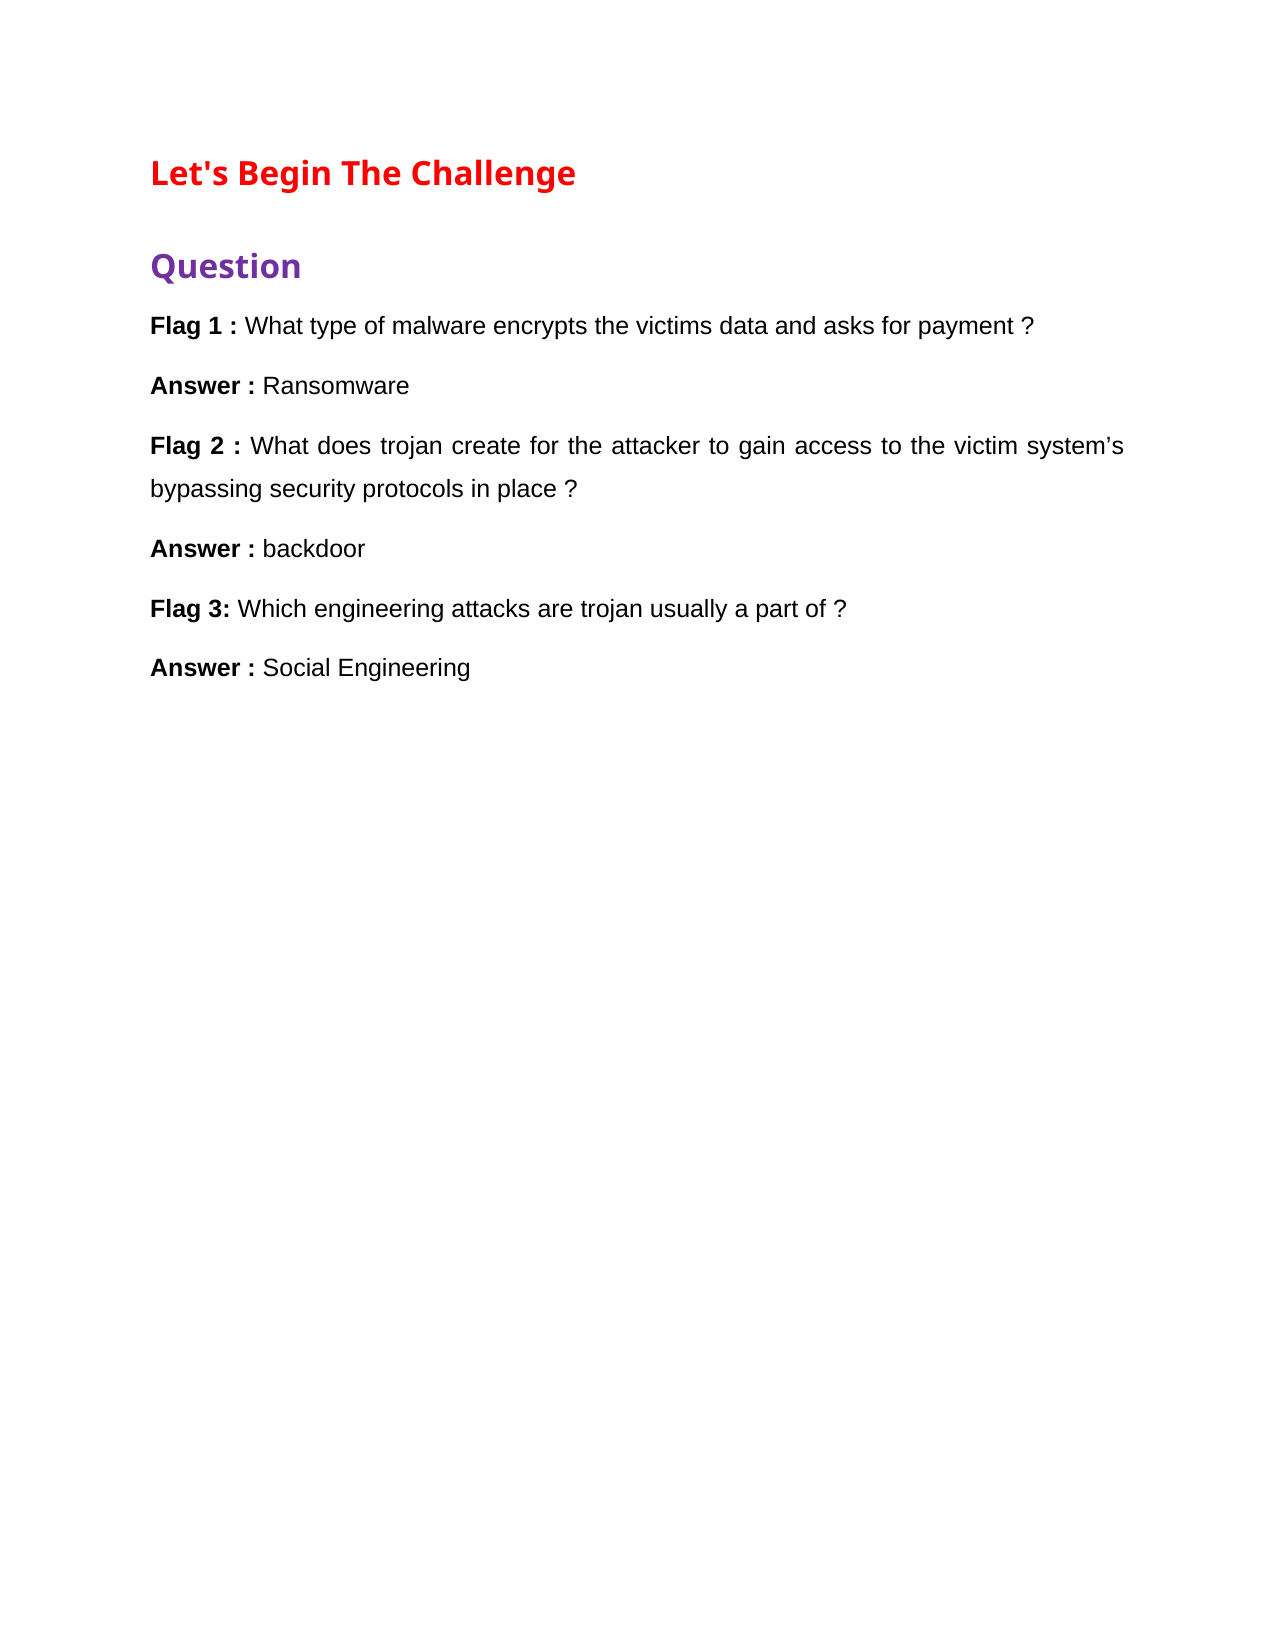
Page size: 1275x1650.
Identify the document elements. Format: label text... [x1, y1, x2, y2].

text Flag 1 : What type of malware encrypts the victims data and asks for payment ? [150, 311, 1125, 340]
text Answer : Ransomware [150, 371, 1125, 400]
text Answer : Social Engineering [150, 653, 1125, 682]
text Flag 2 : What does trojan create for the attacker to gain access to the victim system’s bypassing security protocols in place ? [150, 431, 1125, 503]
text Flag 3: Which engineering attacks are trojan usually a part of ? [150, 593, 1125, 622]
text Answer : backdoor [150, 534, 1125, 562]
subtitle Let's Begin The Challenge [150, 150, 1125, 195]
subtitle Question [150, 243, 1125, 288]
